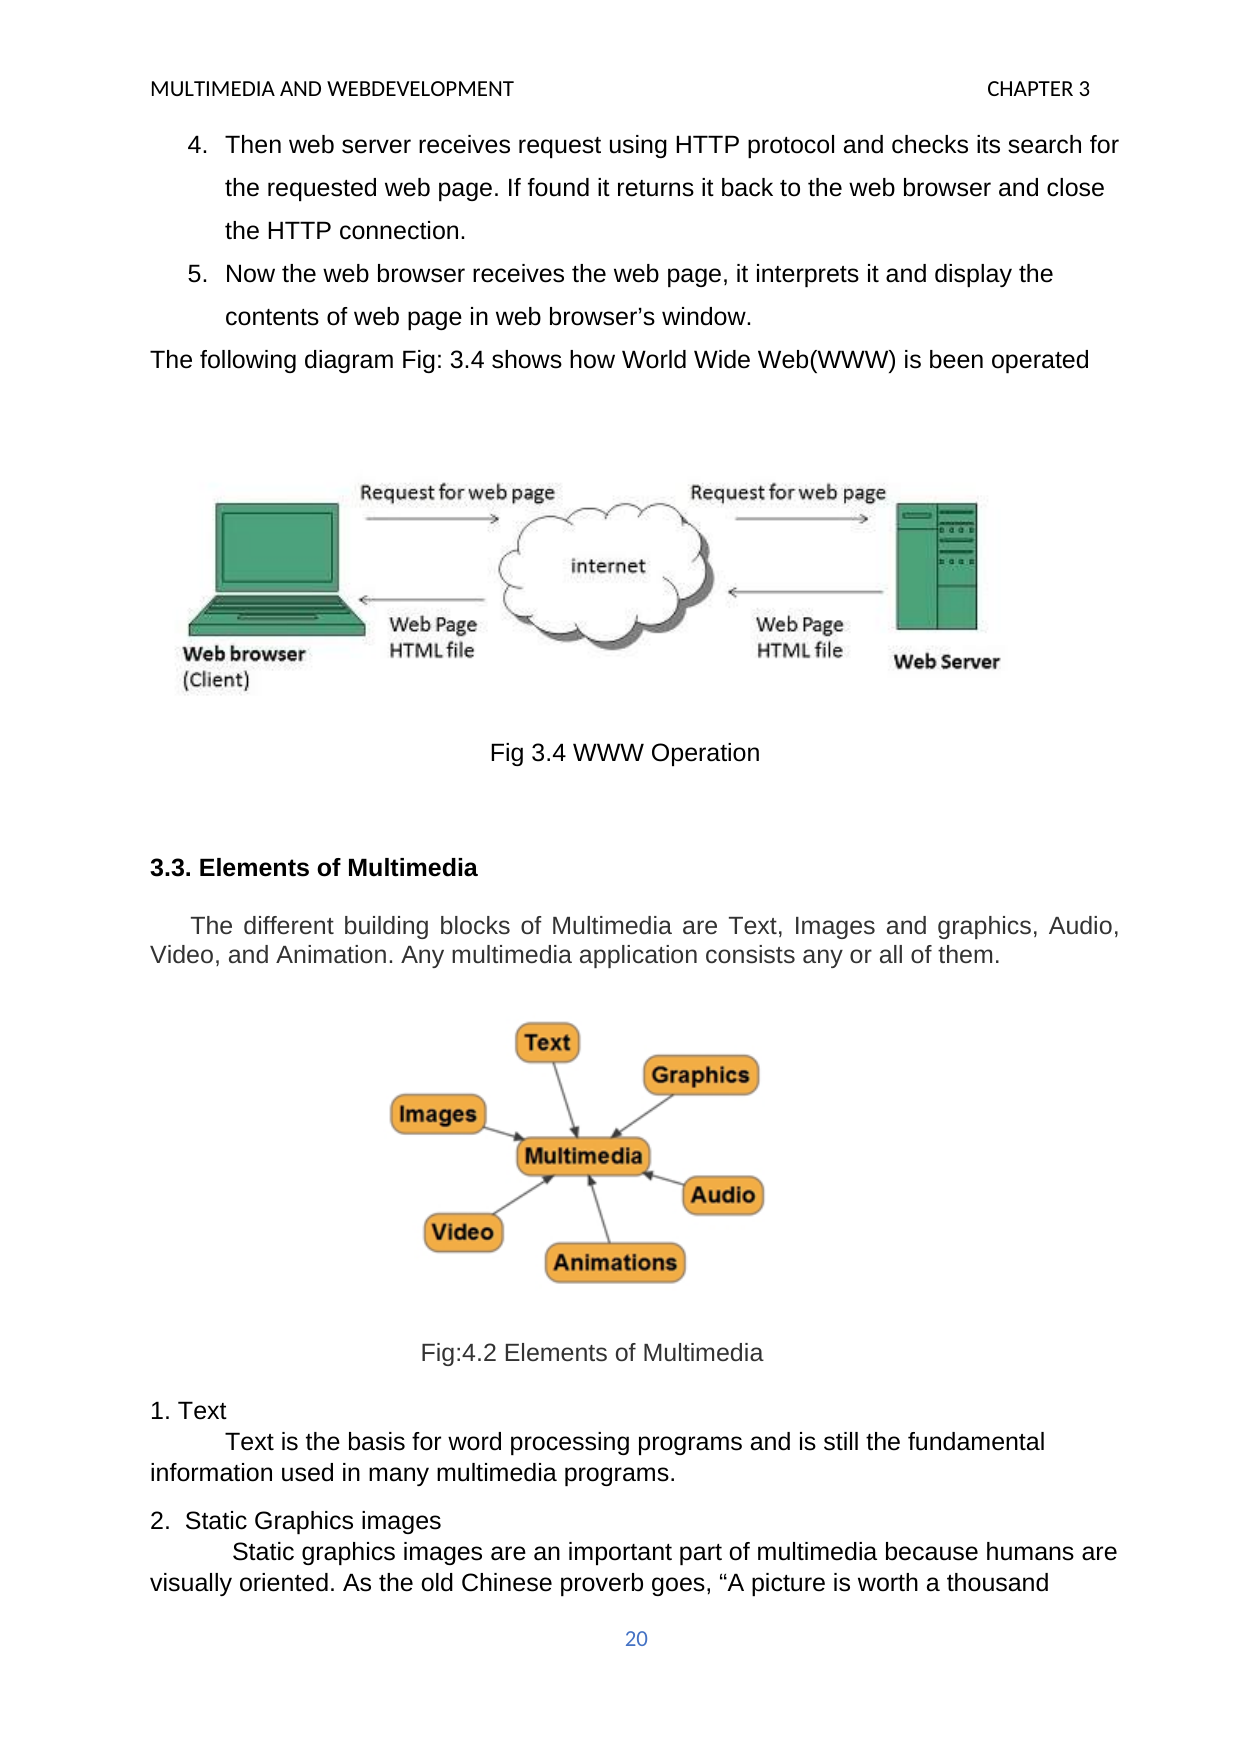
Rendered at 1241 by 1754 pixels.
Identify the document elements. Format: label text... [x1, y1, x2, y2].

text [150, 1506, 1122, 1597]
list Now the web browser receives the web page, it interprets it and display the contents of web page in web browser’s window. [187, 259, 1122, 331]
text The different building blocks of Multimedia are Text, Images and graphics, Audio, Video, and Animation. Any multimedia application consists any or all of them. [150, 911, 1122, 969]
text Fig:4.2 Elements of Multimedia [150, 1338, 1122, 1367]
text 3.3. Elements of Multimedia [150, 853, 1122, 882]
list The following diagram Fig: 3.4 shows how World Wide Web(WWW) is been operated [150, 346, 1122, 374]
list Fig 3.4 WWW Operation [150, 738, 1122, 767]
list Then web server receives request using HTTP protocol and checks its search for the requested web page. If found it returns it back to the web browser and close the HTTP connection. [187, 130, 1122, 245]
text 1. Text Text is the basis for word processing programs and is still the fundamental information used in many multimedia programs. [150, 1396, 1122, 1487]
picture [150, 433, 1025, 724]
picture [365, 997, 791, 1309]
